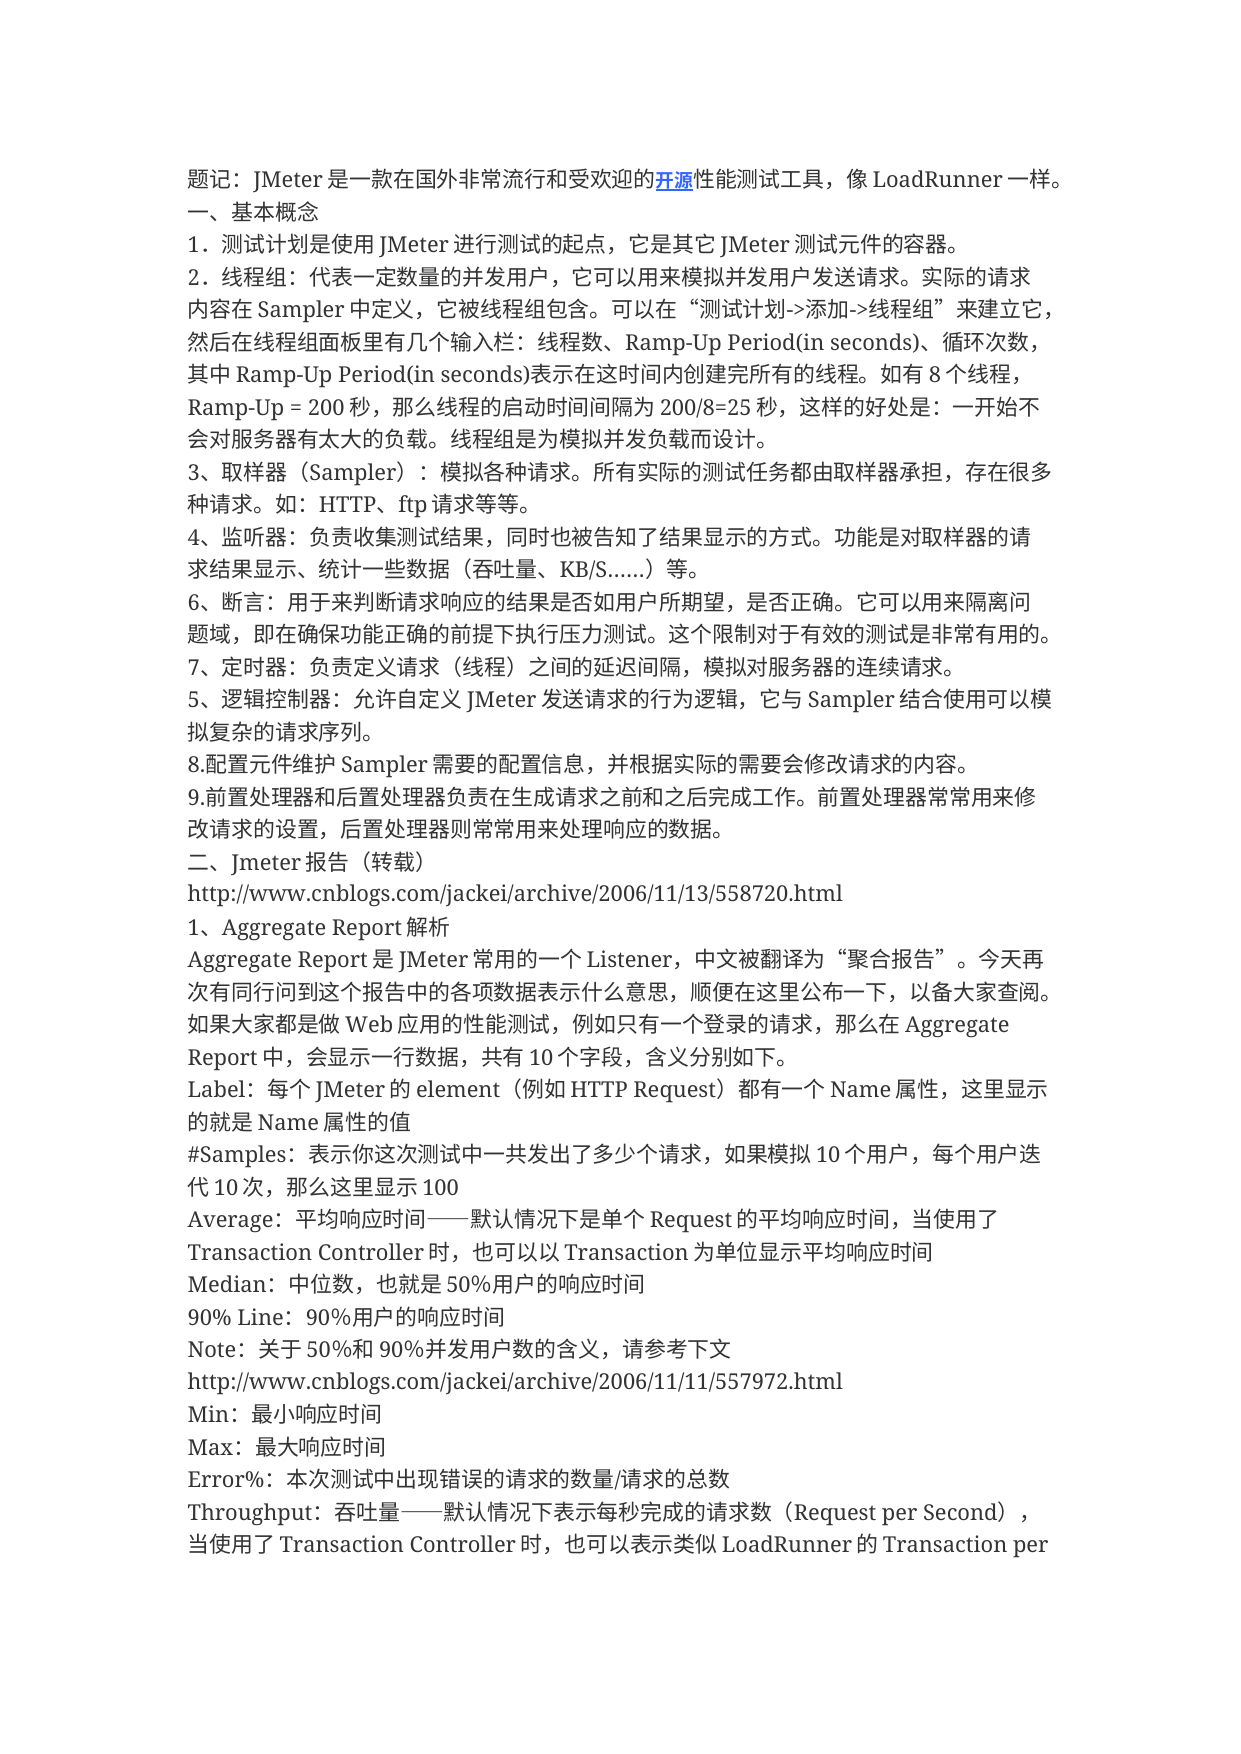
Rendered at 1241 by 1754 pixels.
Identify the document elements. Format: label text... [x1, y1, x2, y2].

text 1、Aggregate Report解析 [187, 909, 1053, 942]
text 1．测试计划是使用JMeter进行测试的起点，它是其它JMeter测试元件的容器。 2．线程组：代表一定数量的并发用户，它可以用来模拟并发用户发送请求。实际的请求内容在Sampler中定义，它被线程组包含。可以在“测试计划->添加->线程组”来建立它，然后在线程组面板里有几个输入栏：线程数、Ramp-Up Period(in seconds)、循环次数，其中Ramp-Up Period(in seconds)表示在这时间内创建完所有的线程。如有8个线程，Ramp-Up = 200秒，那么线程的启动时间间隔为200/8=25秒，这样的好处是：一开始不会对服务器有太大的负载。线程组是为模拟并发负载而设计。 3、取样器（Sampler）：模拟各种请求。所有实际的测试任务都由取样器承担，存在很多种请求。如：HTTP、ftp请求等等。 4、监听器：负责收集测试结果，同时也被告知了结果显示的方式。功能是对取样器的请求结果显示、统计一些数据（吞吐量、KB/S……）等。 6、断言：用于来判断请求响应的结果是否如用户所期望，是否正确。它可以用来隔离问题域，即在确保功能正确的前提下执行压力测试。这个限制对于有效的测试是非常有用的。 7、定时器：负责定义请求（线程）之间的延迟间隔，模拟对服务器的连续请求。 5、逻辑控制器：允许自定义JMeter发送请求的行为逻辑，它与Sampler结合使用可以模拟复杂的请求序列。 8.配置元件维护Sampler需要的配置信息，并根据实际的需要会修改请求的内容。 9.前置处理器和后置处理器负责在生成请求之前和之后完成工作。前置处理器常常用来修改请求的设置，后置处理器则常常用来处理响应的数据。 二、Jmeter报告（转载） http://www.cnblogs.com/jackei/archive/2006/11/13/558720.html [187, 227, 1053, 909]
text 题记：JMeter是一款在国外非常流行和受欢迎的开源性能测试工具，像LoadRunner一样。 [187, 162, 1053, 194]
text 一、基本概念 [187, 194, 1053, 227]
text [187, 942, 1053, 1559]
